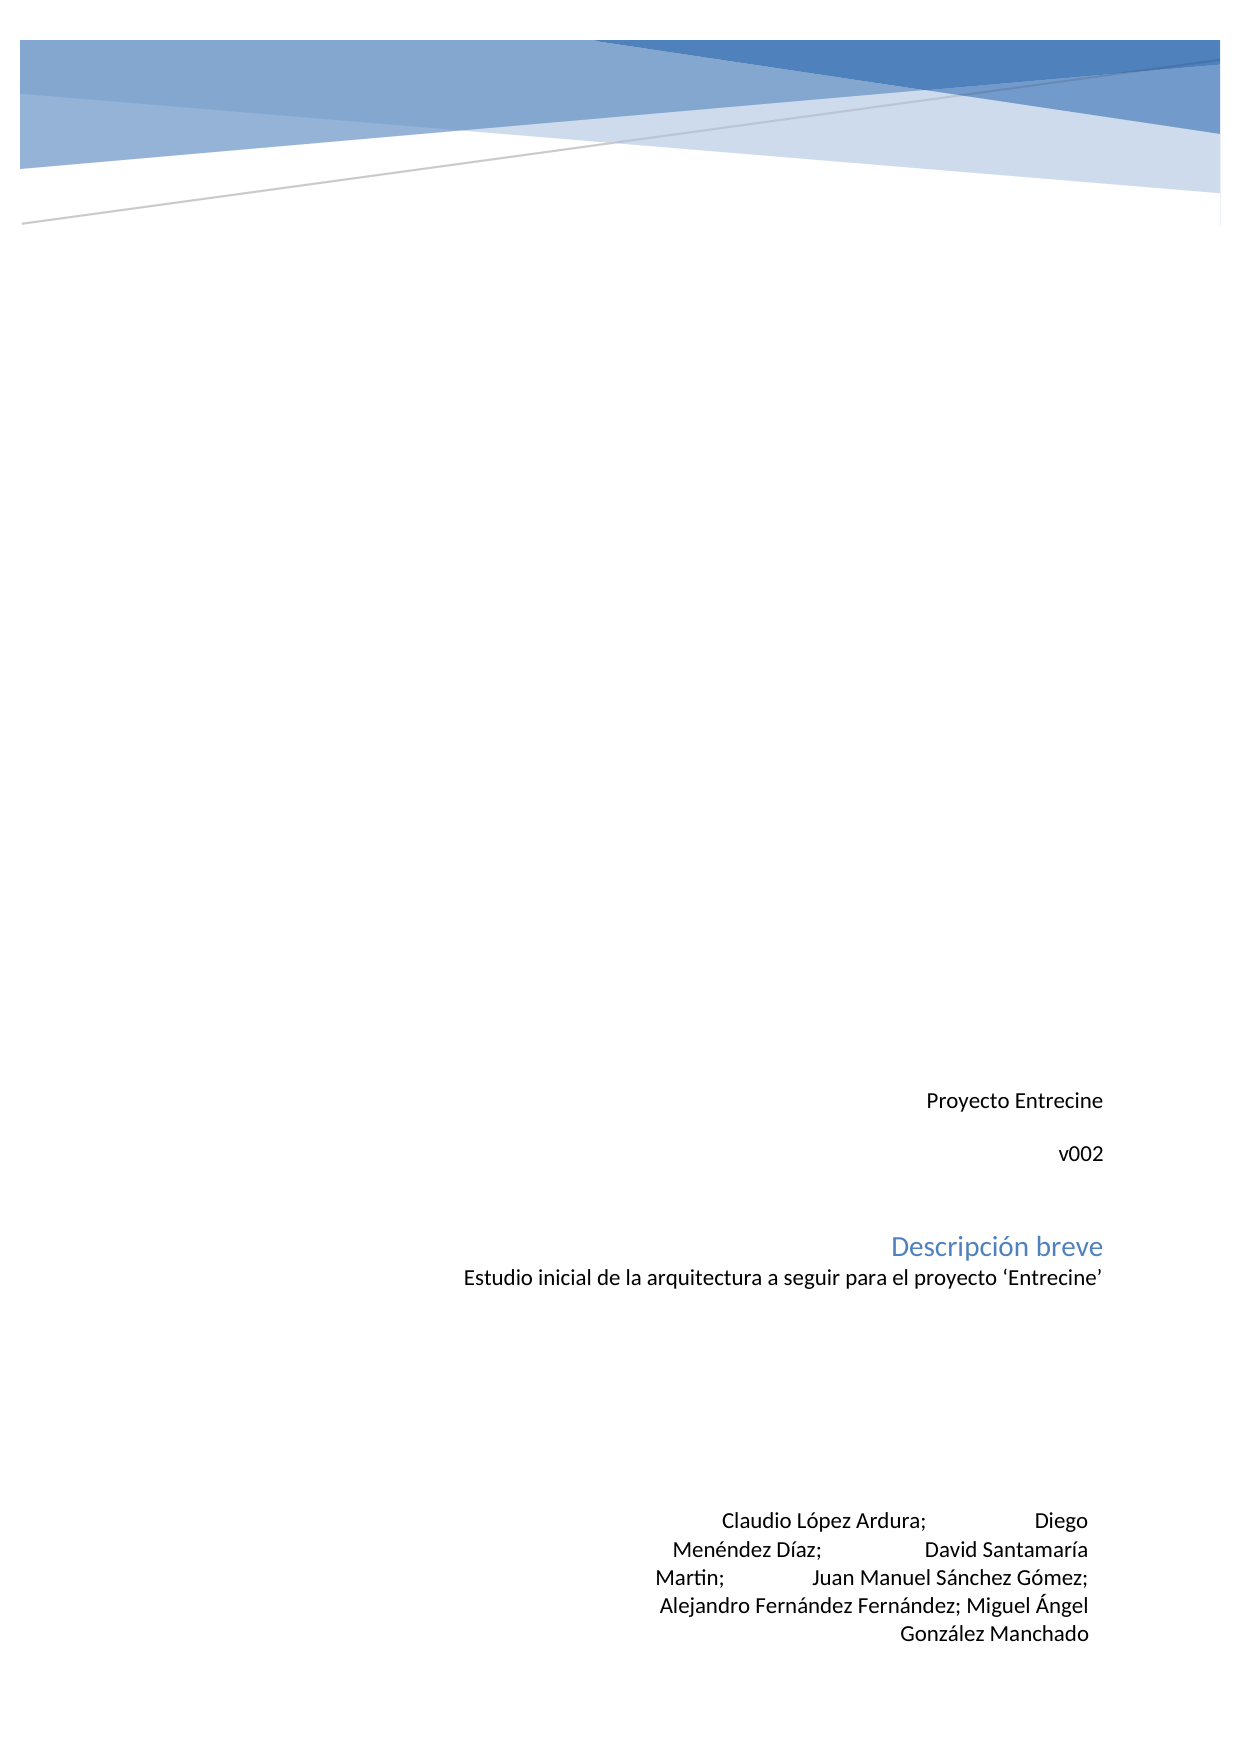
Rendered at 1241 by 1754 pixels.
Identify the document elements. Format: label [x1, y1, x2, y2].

picture [20, 40, 1221, 240]
